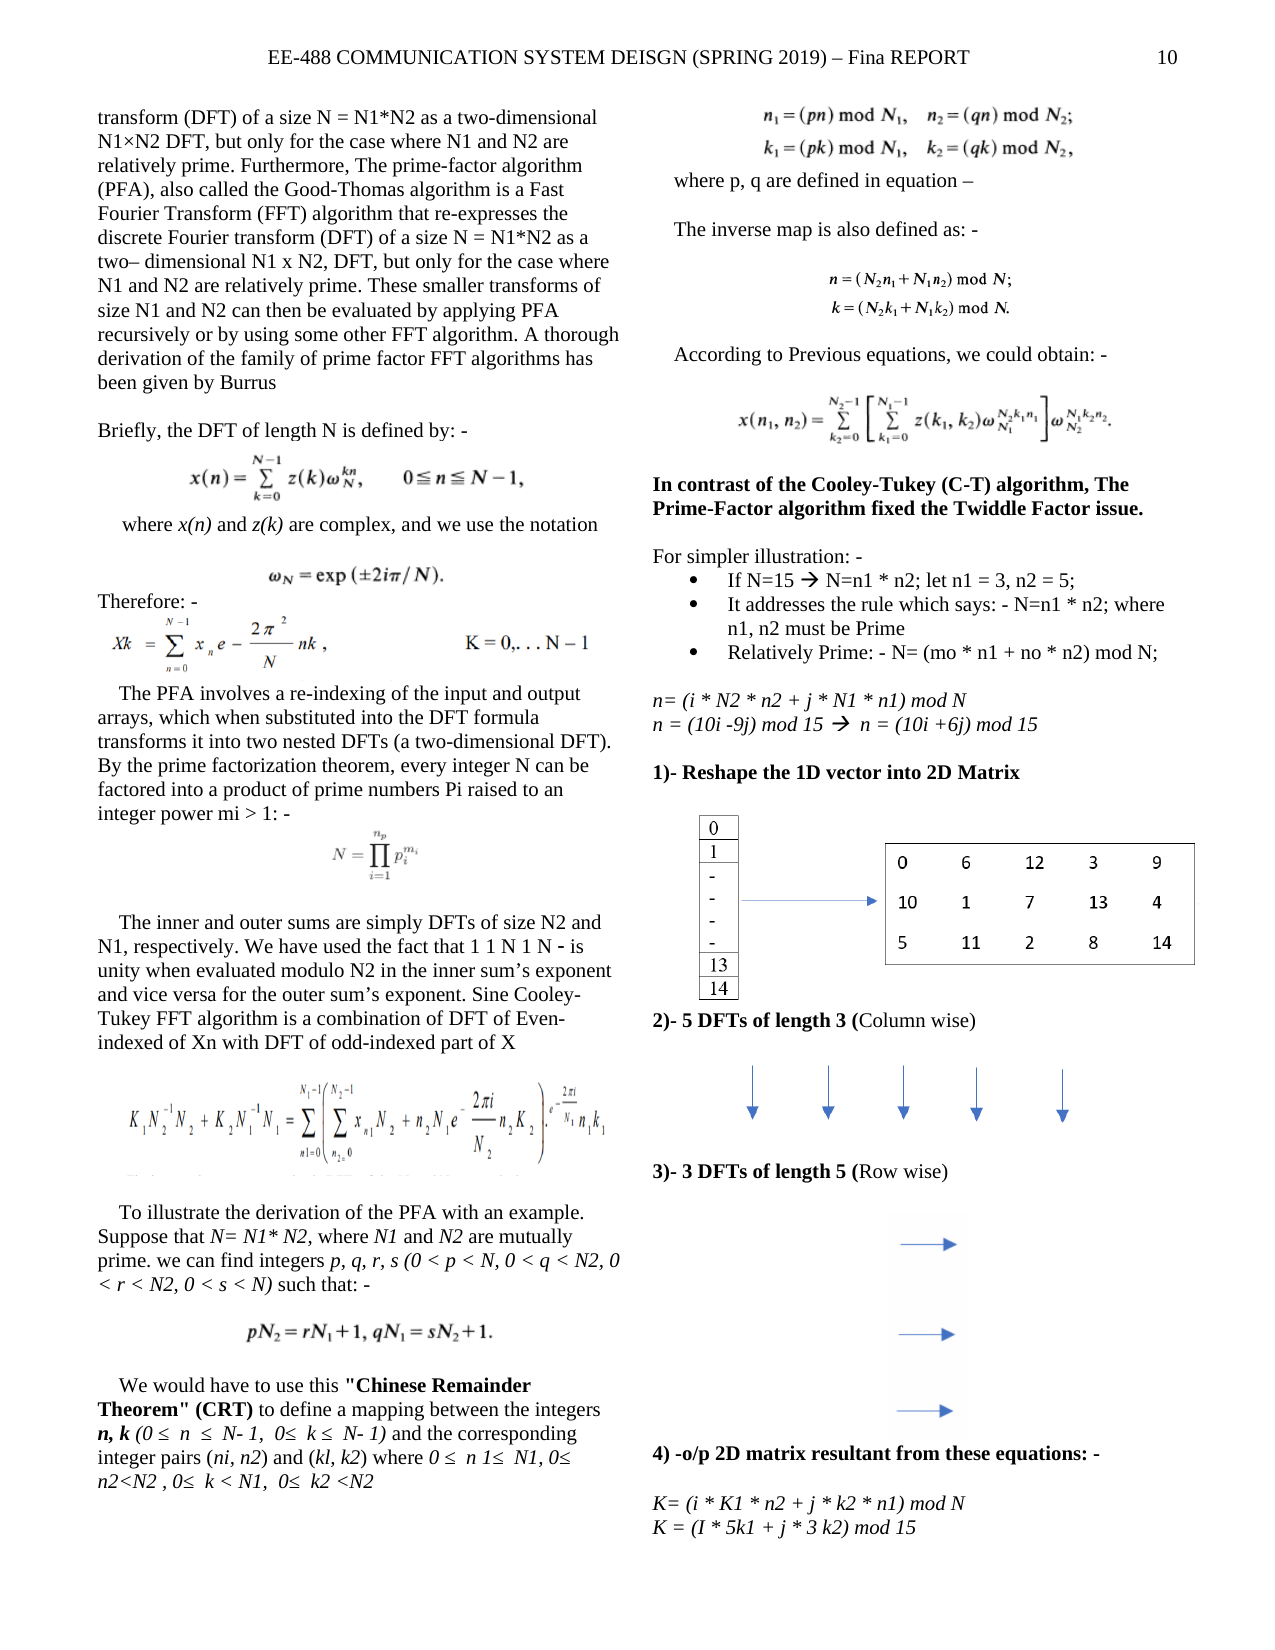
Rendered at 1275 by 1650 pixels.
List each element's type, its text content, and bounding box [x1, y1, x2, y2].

picture [887, 1213, 970, 1441]
list To illustrate the derivation of the PFA with an example. Suppose that N= N1* N2, where N1 and N2 are mutually prime. we can find integers p, q, r, s (0 < p < N, 0 < q < N2, 0 < r < N2, 0 < s < N) such that: - [97, 1200, 622, 1296]
list According to Previous equations, we could obtain: - [652, 342, 1177, 366]
text K = (I * 5k1 + j * 3 k2) mod 15 [652, 1515, 1177, 1539]
text Therefore: - [97, 589, 622, 613]
text 1)- Reshape the 1D vector into 2D Matrix [652, 760, 1177, 784]
text 3)- 3 DFTs of length 5 (Row wise) [652, 1159, 1177, 1183]
text K= (i * K1 * n2 + j * k2 * n1) mod N [652, 1491, 1177, 1515]
list The PFA involves a re-indexing of the input and output arrays, which when substituted into the DFT formula transforms it into two nested DFTs (a two-dimensional DFT). By the prime factorization theorem, every integer N can be factored into a product of prime numbers Pi raised to an integer power mi > 1: - [97, 681, 622, 825]
picture [721, 390, 1130, 448]
picture [673, 808, 1199, 1008]
picture [737, 1055, 1093, 1136]
picture [262, 559, 458, 589]
text Briefly, the DFT of length N is defined by: - [97, 418, 622, 442]
text where x(n) and z(k) are complex, and we use the notation [97, 512, 622, 536]
text 2)- 5 DFTs of length 3 (Column wise) [652, 1008, 1177, 1032]
text For simpler illustration: - [652, 544, 1177, 568]
picture [106, 612, 614, 681]
list The inverse map is also defined as: - [652, 217, 1177, 241]
text In contrast of the Cooley-Tukey (C-T) algorithm, The Prime-Factor algorithm fixed the Twiddle Factor issue. [652, 471, 1177, 519]
text n = (10i -9j) mod 15 n = (10i +6j) mod 15 [652, 712, 1177, 736]
list It addresses the rule which says: - N=n1 * n2; where n1, n2 must be Prime [690, 592, 1177, 640]
list If N=15 N=n1 * n2; let n1 = 3, n2 = 5; [690, 568, 1177, 592]
list Relatively Prime: - N= (mo * n1 + no * n2) mod N; [690, 640, 1177, 664]
picture [754, 105, 1097, 169]
picture [240, 1320, 501, 1349]
list where p, q are defined in equation – [652, 168, 1177, 192]
list We would have to use this "Chinese Remainder Theorem" (CRT) to define a mapping between the integers n, k (0 ≤ n ≤ N- 1, 0≤ k ≤ N- 1) and the corresponding integer pairs (ni, n2) and (kl, k2) where 0 ≤ n 1≤ N1, 0≤ n2<N2 , 0≤ k < N1, 0≤ k2 <N2 [97, 1373, 622, 1493]
list The inner and outer sums are simply DFTs of size N2 and N1, respectively. We have used the fact that 1 1 N 1 N is unity when evaluated modulo N2 in the inner sum’s exponent and vice versa for the outer sum’s exponent. Sine Cooley-Tukey FFT algorithm is a combination of DFT of Even-indexed of Xn with DFT of odd-indexed part of X [97, 910, 622, 1054]
picture [822, 264, 1029, 319]
picture [187, 441, 533, 512]
picture [316, 825, 425, 886]
text n= (i * N2 * n2 + j * N1 * n1) mod N [652, 688, 1177, 712]
text 4) -o/p 2D matrix resultant from these equations: - [652, 1441, 1177, 1465]
picture [124, 1078, 617, 1176]
